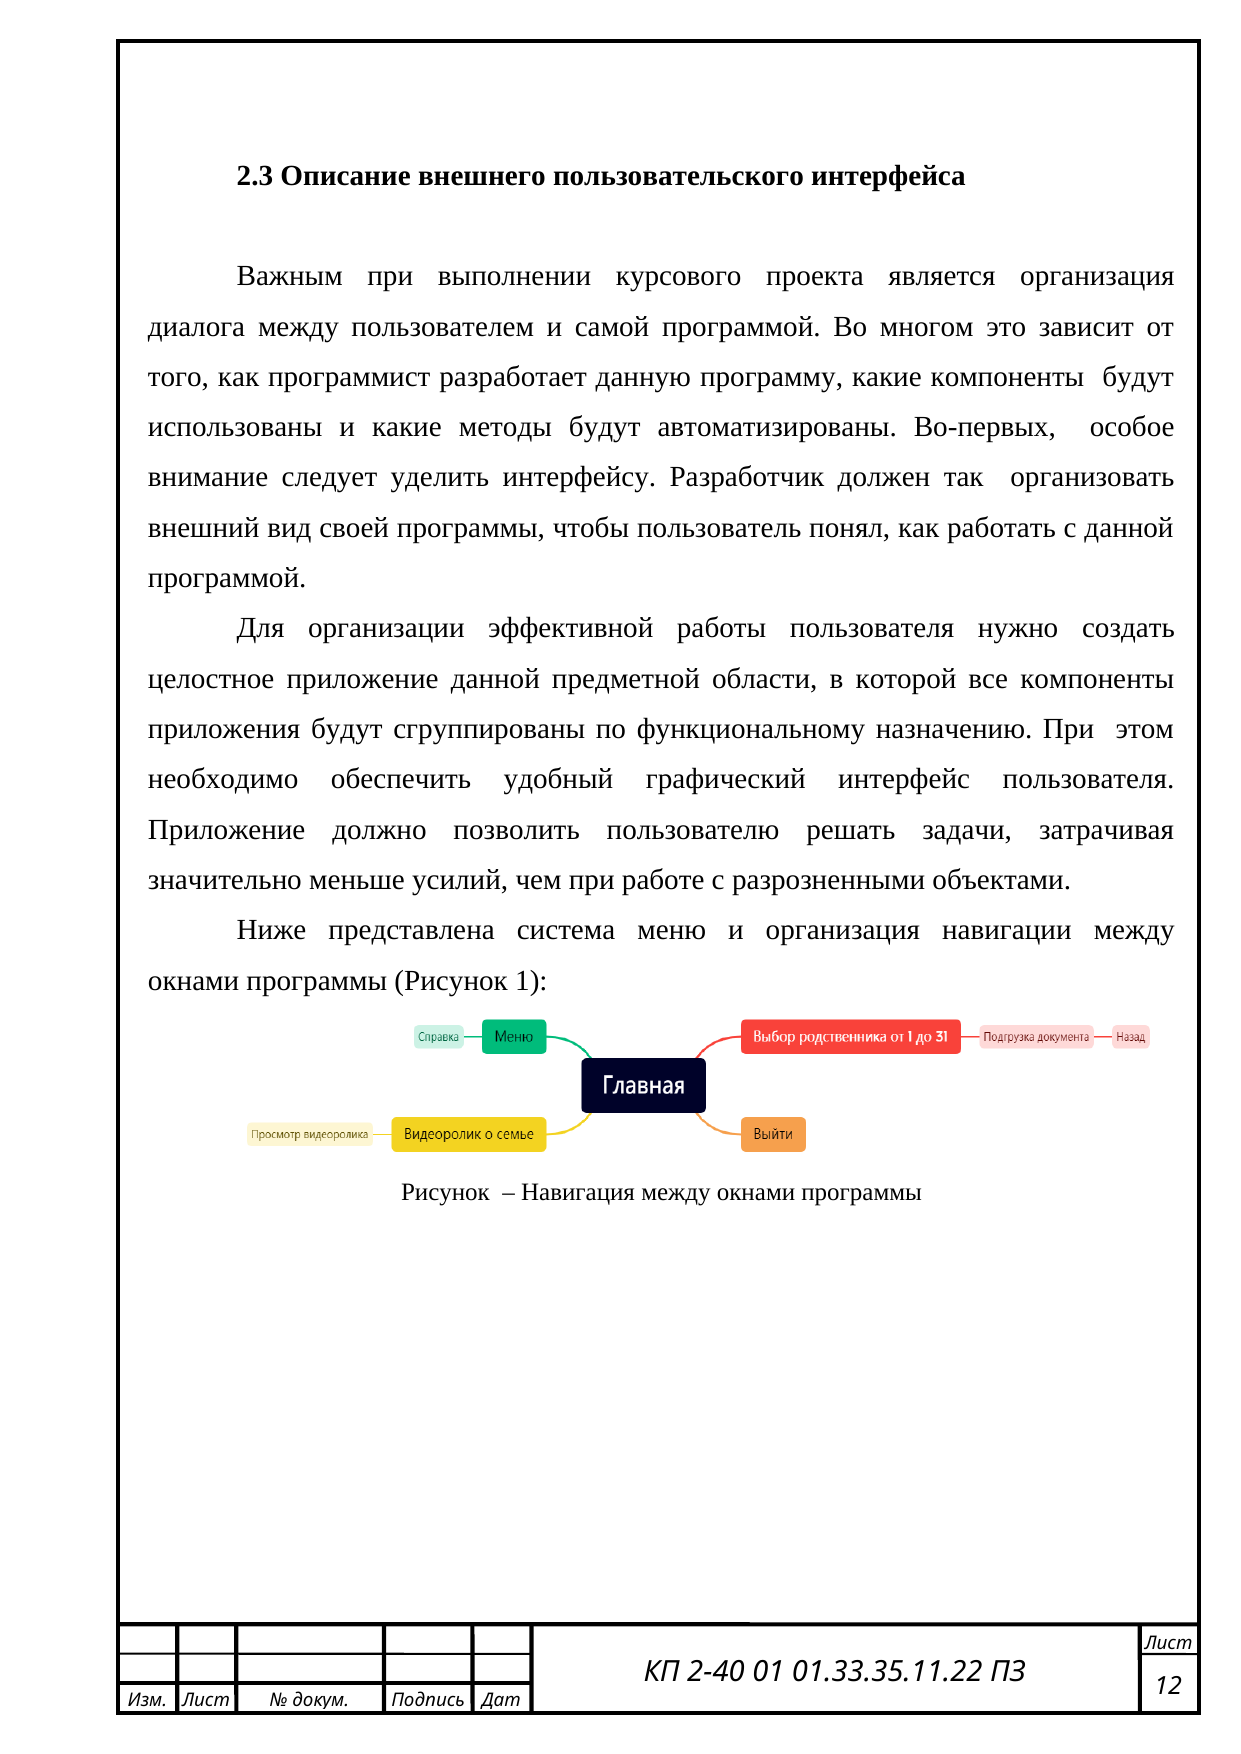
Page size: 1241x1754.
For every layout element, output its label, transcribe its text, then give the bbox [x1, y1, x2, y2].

text 2.3 Описание внешнего пользовательского интерфейса [148, 158, 1175, 191]
text Для организации эффективной работы пользователя нужно создать целостное приложение данной предметной области, в которой все компоненты приложения будут сгруппированы по функциональному назначению. При этом необходимо обеспечить удобный графический интерфейс пользователя. Приложение должно позволить пользователю решать задачи, затрачивая значительно меньше усилий, чем при работе с разрозненными объектами. [148, 611, 1175, 896]
picture [236, 1013, 1158, 1160]
text Важным при выполнении курсового проекта является организация диалога между пользователем и самой программой. Во многом это зависит от того, как программист разработает данную программу, какие компоненты будут использованы и какие методы будут автоматизированы. Во-первых, особое внимание следует уделить интерфейсу. Разработчик должен так организовать внешний вид своей программы, чтобы пользователь понял, как работать с данной программой. [148, 258, 1175, 594]
text Рисунок – Навигация между окнами программы [148, 1177, 1175, 1206]
text Ниже представлена система меню и организация навигации между окнами программы (Рисунок 1): [148, 912, 1175, 996]
